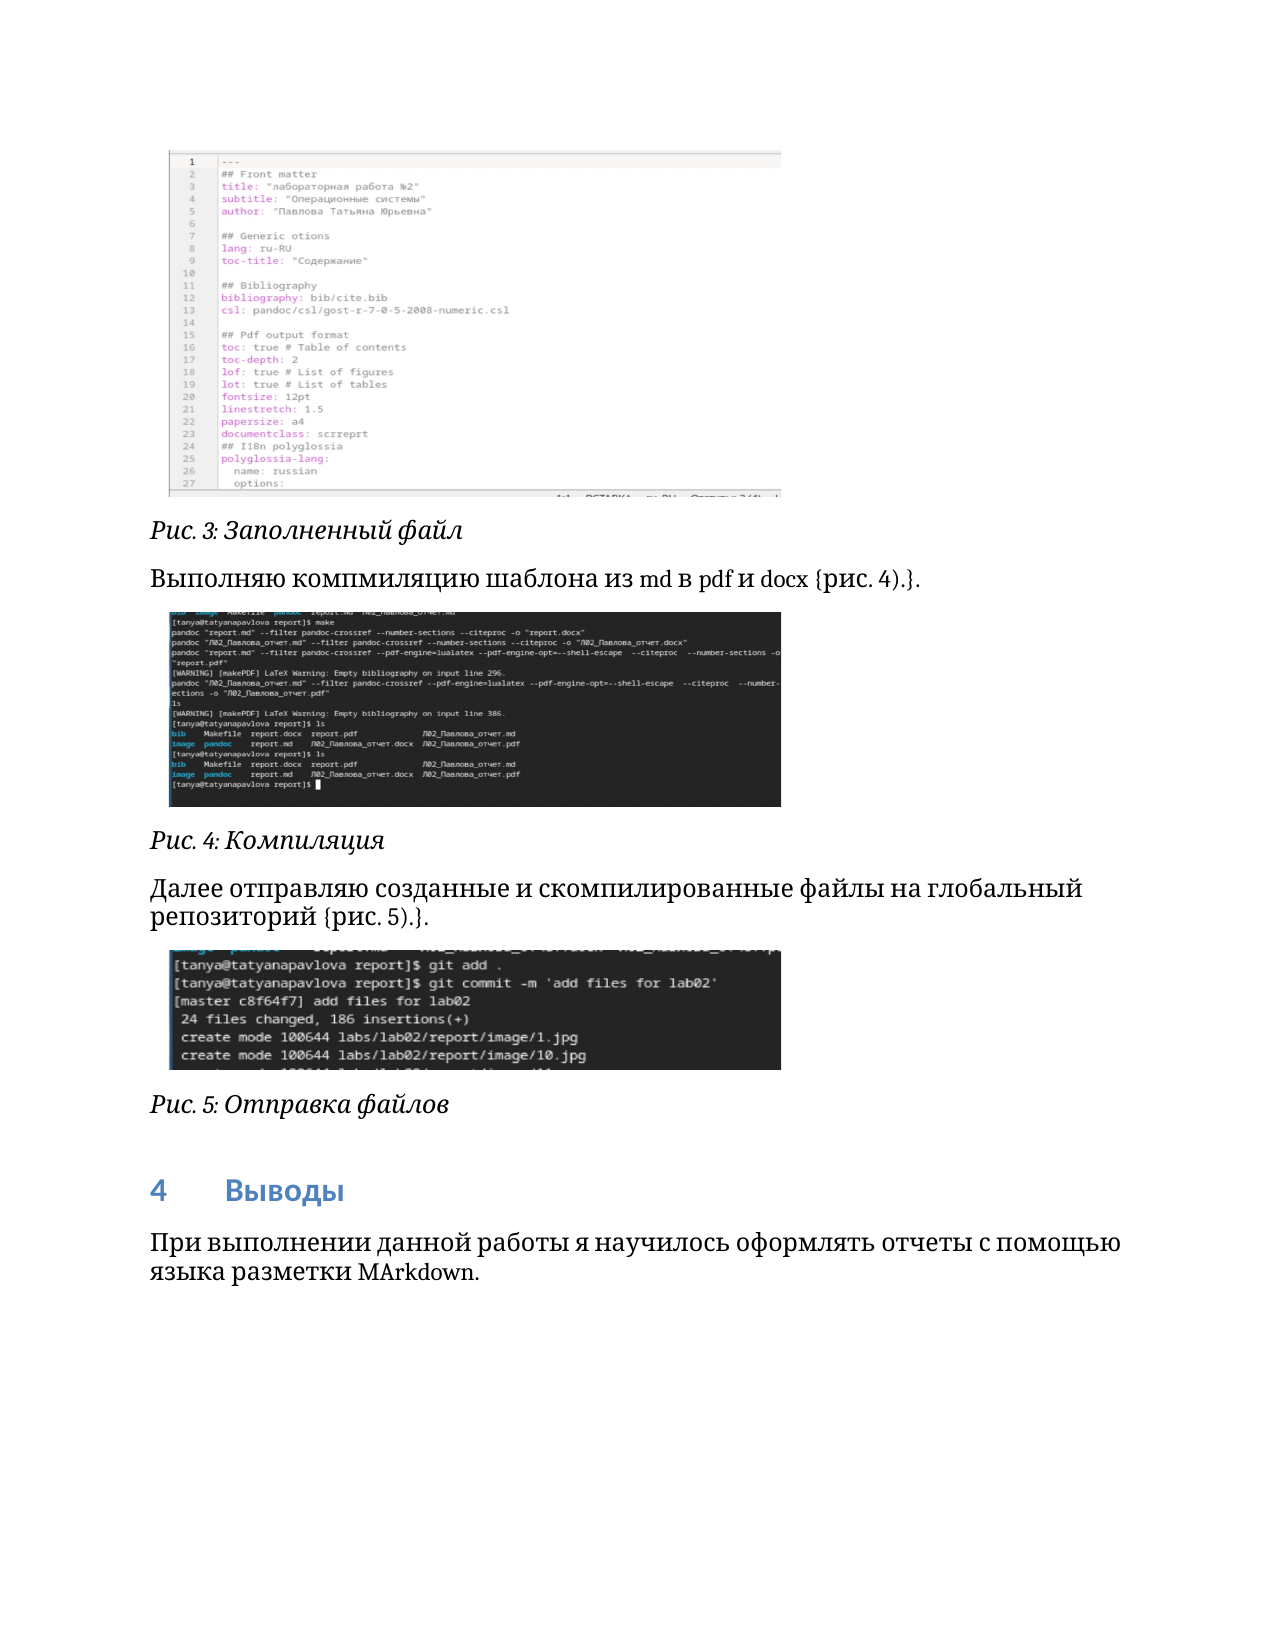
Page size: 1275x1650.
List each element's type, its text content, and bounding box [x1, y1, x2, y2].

text Выполняю компмиляцию шаблона из md в pdf и docx {рис. 4).}. [150, 565, 1125, 593]
text Далее отправляю созданные и скомпилированные файлы на глобальный репозиторий {рис. 5).}. [150, 874, 1125, 932]
text Рис. 4: Компиляция [150, 827, 1125, 856]
picture [168, 950, 782, 1070]
picture [168, 612, 782, 807]
text При выполнении данной работы я научилось оформлять отчеты с помощью языка разметки MArkdown. [150, 1229, 1125, 1286]
text Рис. 5: Отправка файлов [150, 1091, 1125, 1119]
subtitle 4 Выводы [150, 1169, 1125, 1210]
picture [168, 150, 782, 497]
text Рис. 3: Заполненный файл [150, 517, 1125, 546]
